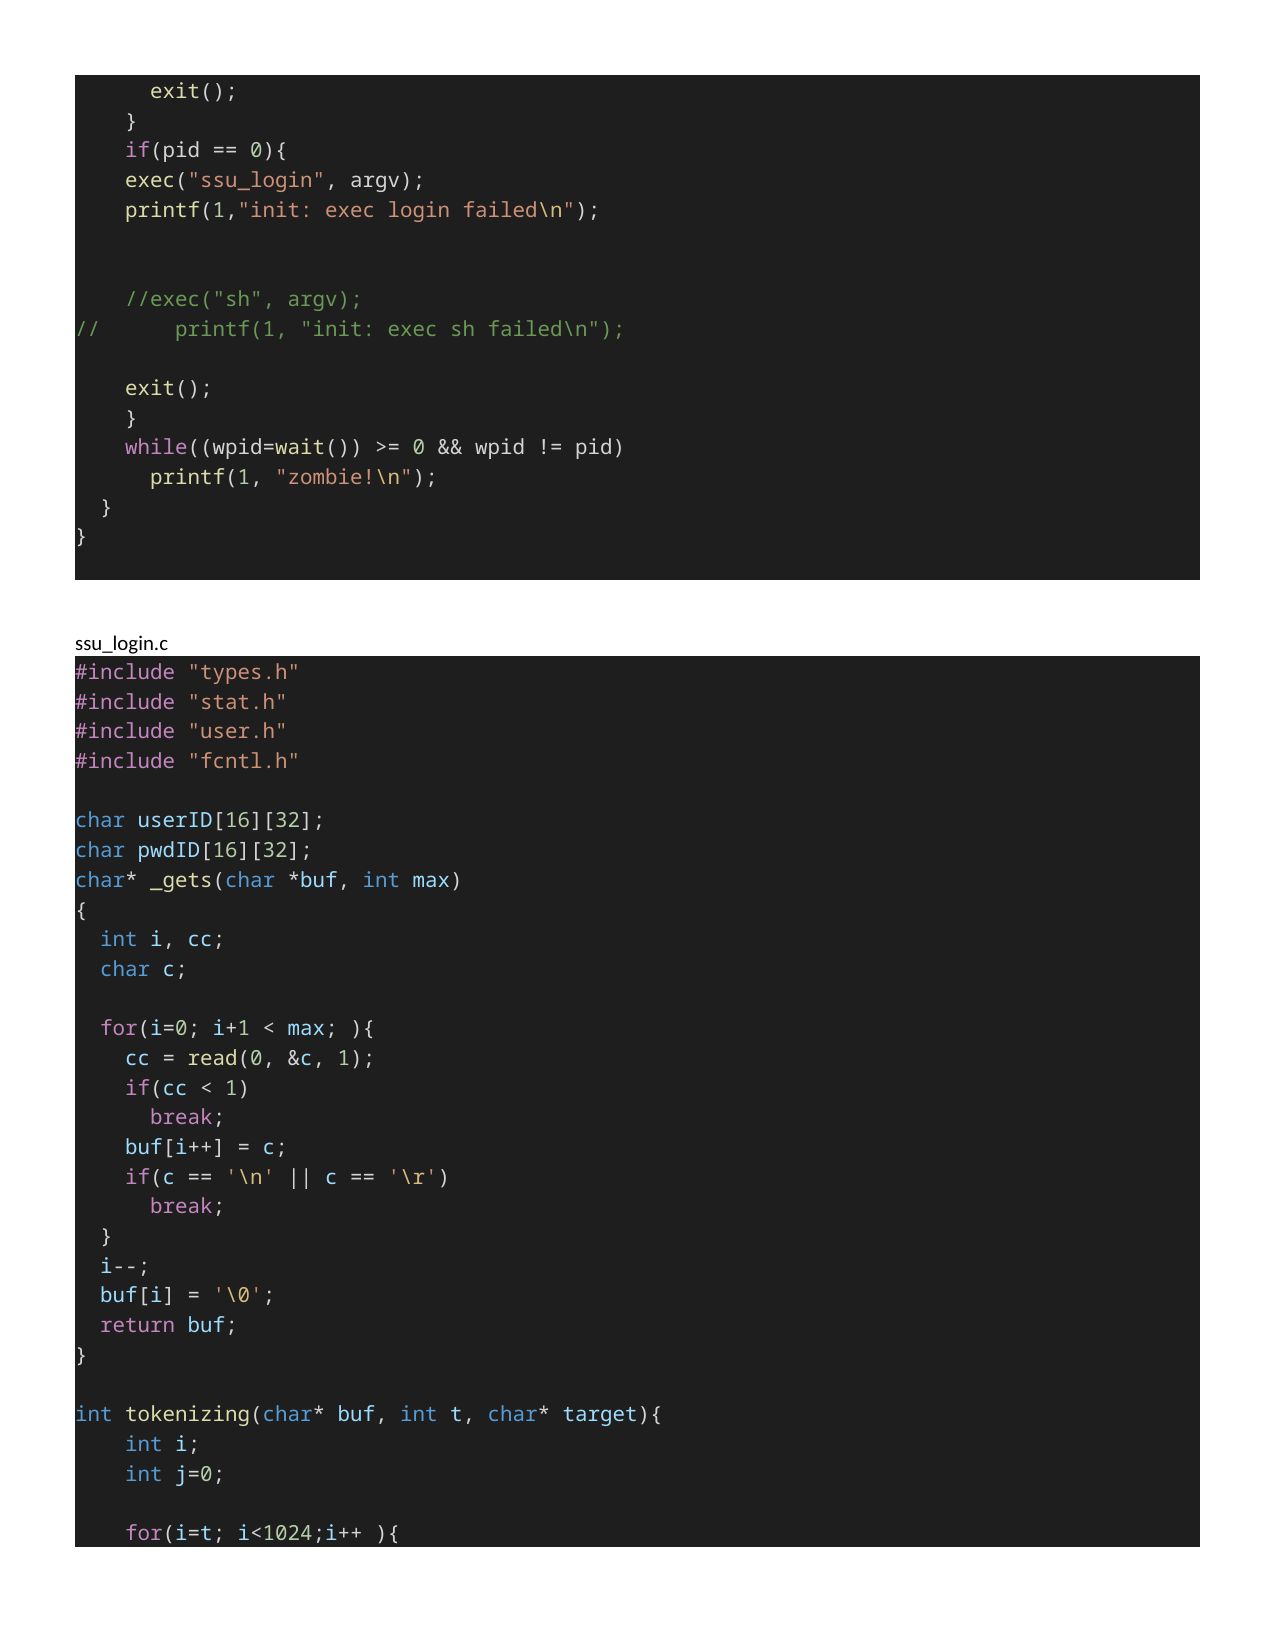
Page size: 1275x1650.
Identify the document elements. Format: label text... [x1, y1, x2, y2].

text //exec("sh", argv); [75, 283, 1200, 312]
text printf(1, "zombie!\n"); [75, 461, 1200, 491]
text return buf; [75, 1309, 1200, 1339]
text if(c == '\n' || c == '\r') [75, 1161, 1200, 1190]
text #include "stat.h" [75, 686, 1200, 715]
text #include "types.h" [75, 656, 1200, 686]
text int i; [75, 1428, 1200, 1457]
text break; [75, 1101, 1200, 1131]
text buf[i] = '\0'; [75, 1279, 1200, 1309]
text if(cc < 1) [75, 1072, 1200, 1101]
text { [75, 893, 1200, 923]
text } [75, 520, 1200, 550]
text } [75, 1220, 1200, 1250]
text } [75, 491, 1200, 520]
text buf[i++] = c; [75, 1131, 1200, 1161]
text char userID[16][32]; [75, 804, 1200, 834]
text char pwdID[16][32]; [75, 834, 1200, 864]
text for(i=0; i+1 < max; ){ [75, 1012, 1200, 1042]
text char* _gets(char *buf, int max) [75, 864, 1200, 893]
text ssu_login.c [75, 631, 1200, 656]
text // printf(1, "init: exec sh failed\n"); [75, 312, 1200, 342]
text #include "user.h" [75, 715, 1200, 745]
text } [75, 1339, 1200, 1368]
text } [75, 105, 1200, 134]
text #include "fcntl.h" [75, 745, 1200, 775]
text while((wpid=wait()) >= 0 && wpid != pid) [75, 431, 1200, 461]
text if(pid == 0){ [75, 134, 1200, 164]
text } [75, 402, 1200, 431]
text int i, cc; [75, 923, 1200, 953]
text for(i=t; i<1024;i++ ){ [75, 1517, 1200, 1547]
text exit(); [75, 372, 1200, 402]
text exit(); [75, 75, 1200, 105]
text int j=0; [75, 1457, 1200, 1487]
text break; [75, 1190, 1200, 1220]
text int tokenizing(char* buf, int t, char* target){ [75, 1398, 1200, 1428]
text printf(1,"init: exec login failed\n"); [75, 194, 1200, 223]
text cc = read(0, &c, 1); [75, 1042, 1200, 1072]
text exec("ssu_login", argv); [75, 164, 1200, 194]
text i--; [75, 1250, 1200, 1279]
text char c; [75, 953, 1200, 982]
